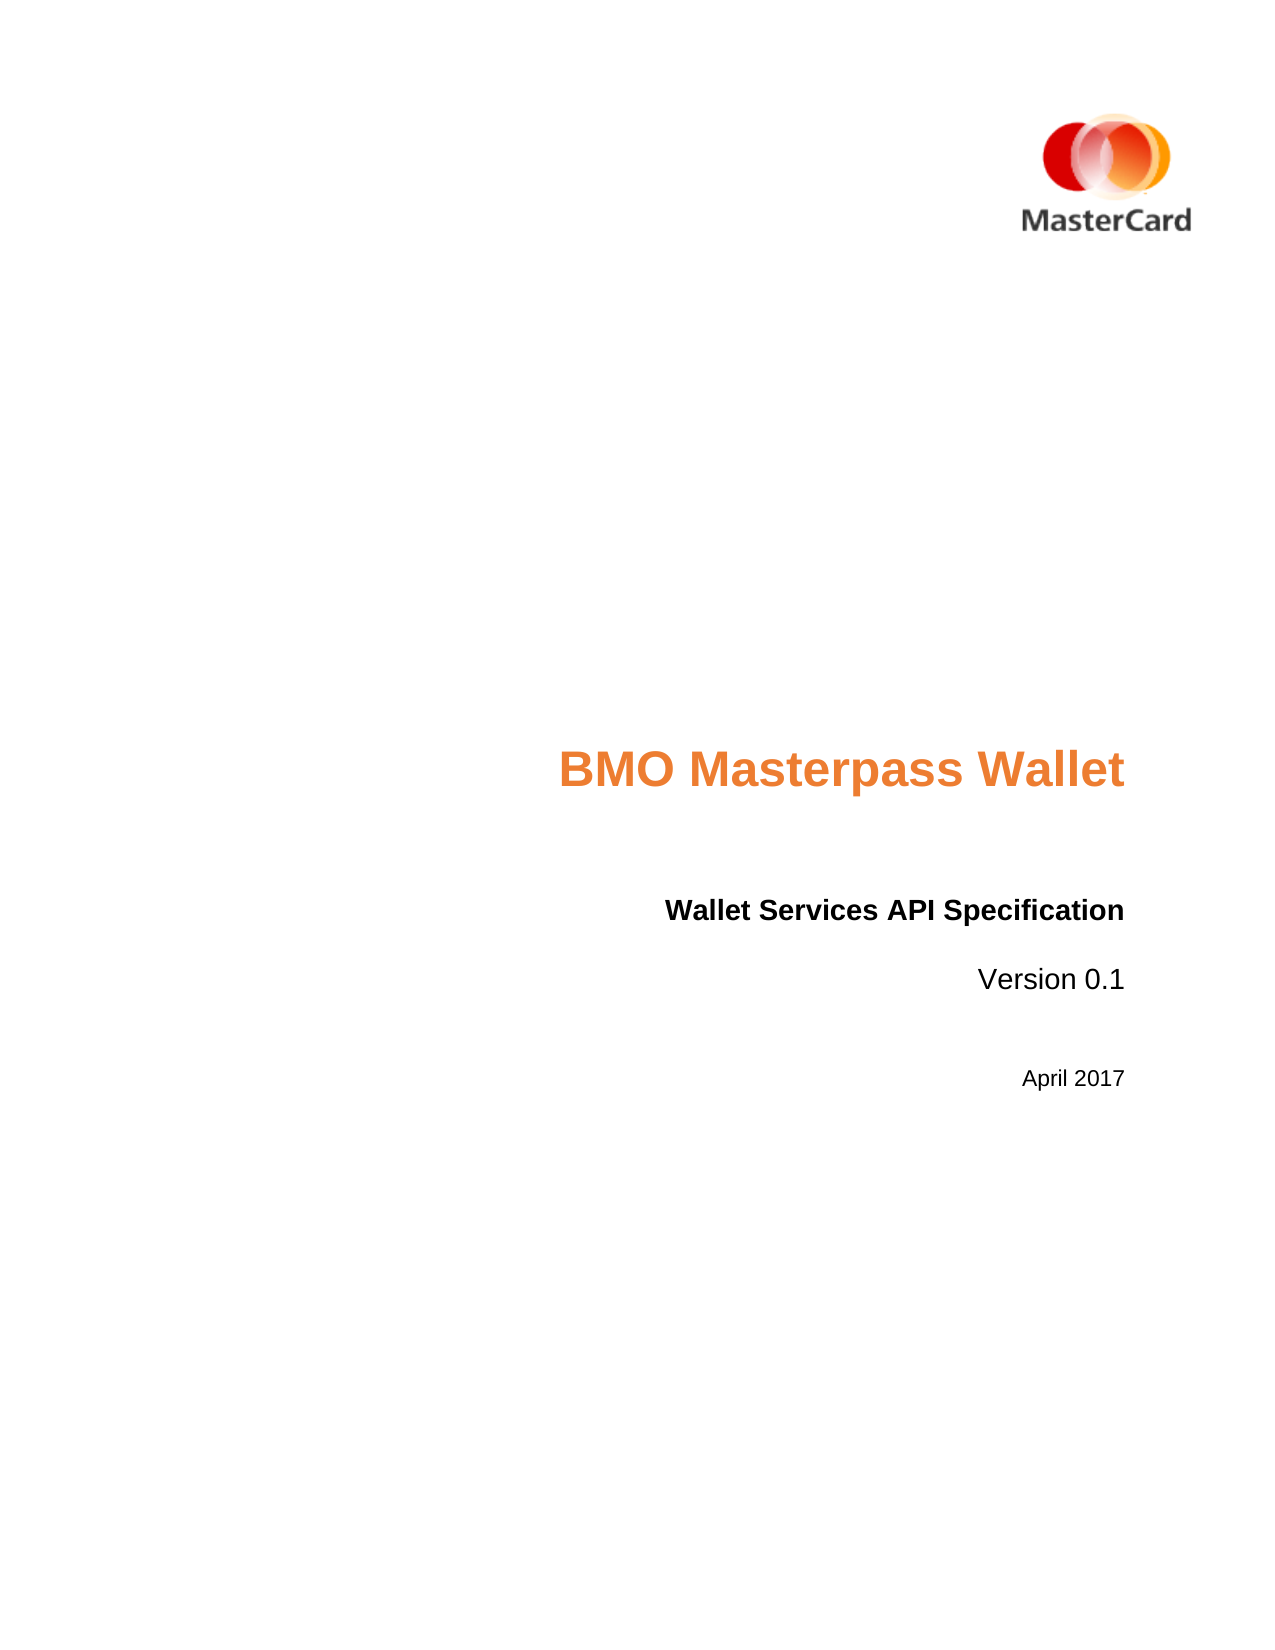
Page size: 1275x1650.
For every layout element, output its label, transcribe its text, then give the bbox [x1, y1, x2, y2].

picture [1013, 105, 1200, 267]
text April 2017 [225, 1020, 1125, 1103]
title BMO Masterpass Wallet [225, 720, 1125, 803]
title Wallet Services API Specification [225, 853, 1125, 937]
subtitle Version 0.1 [225, 962, 1125, 995]
